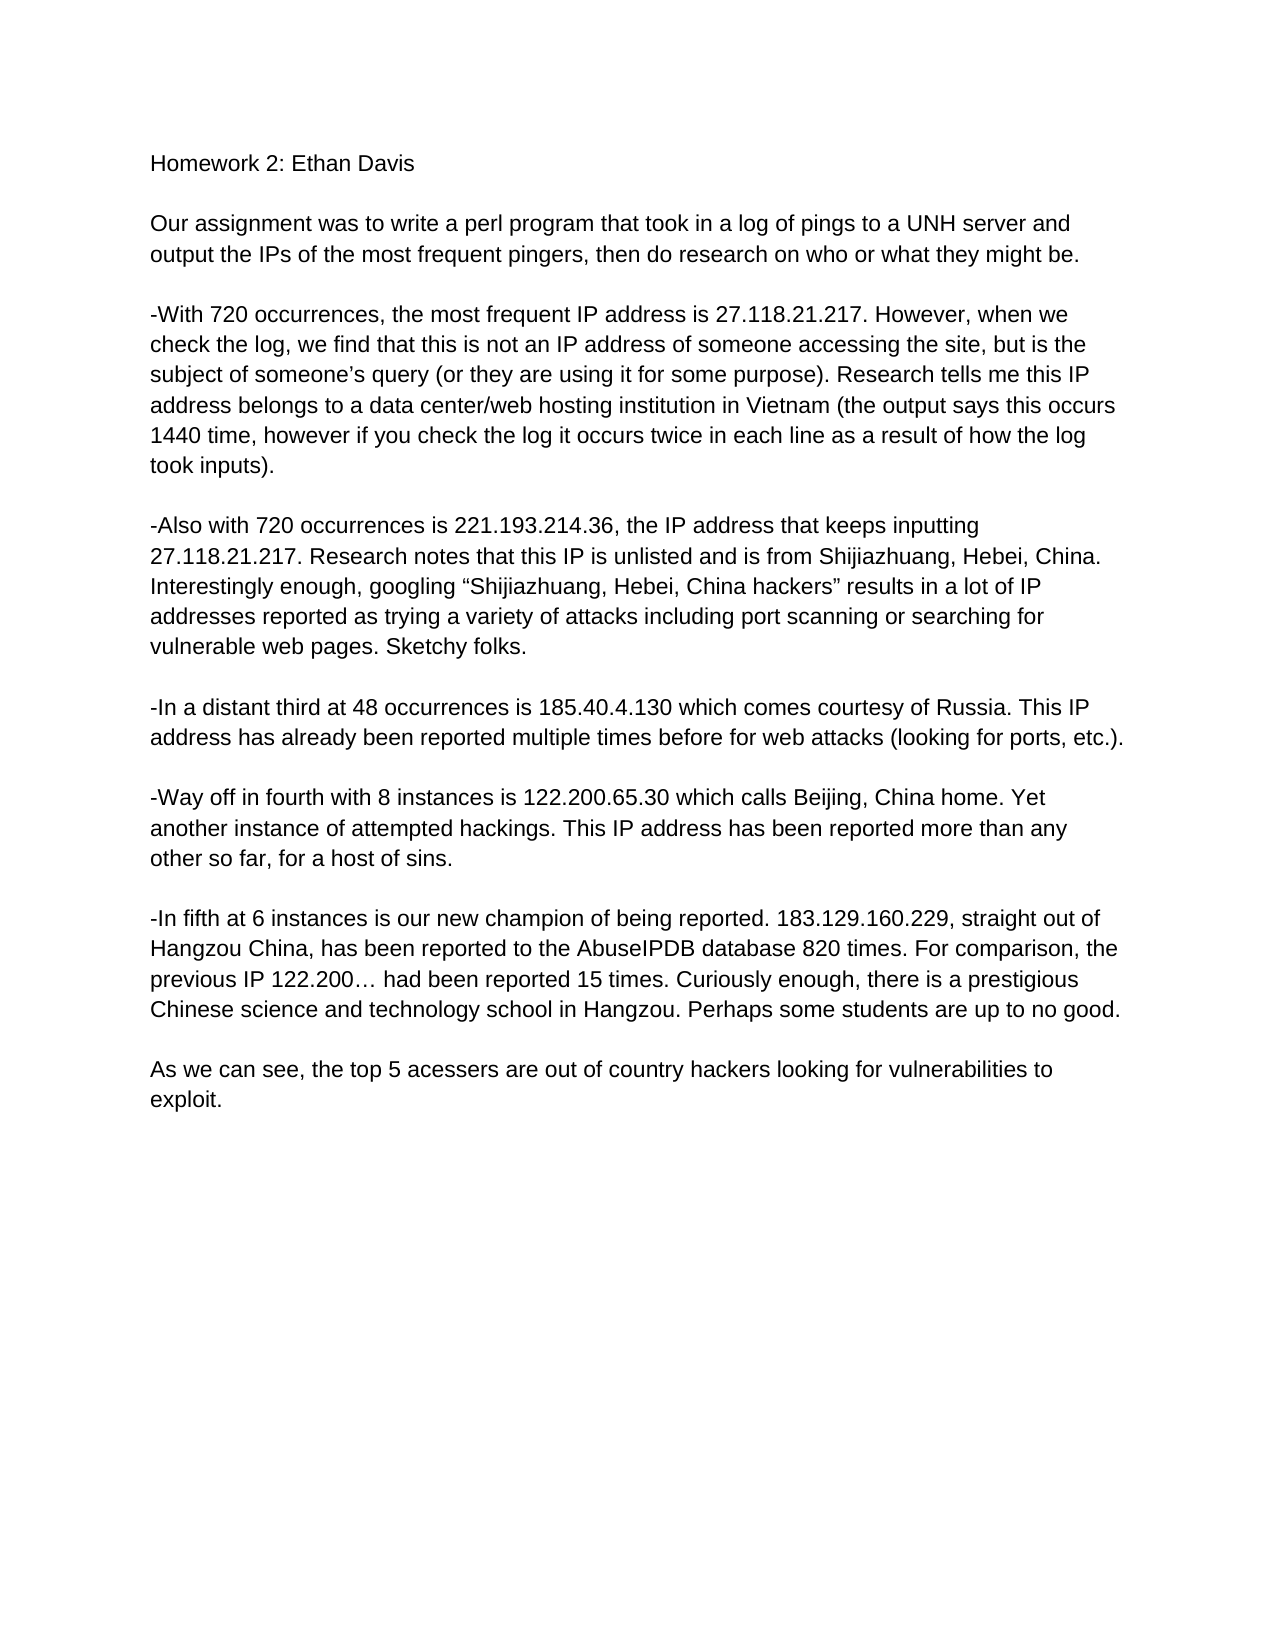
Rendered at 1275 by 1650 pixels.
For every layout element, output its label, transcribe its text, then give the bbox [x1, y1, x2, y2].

text -In a distant third at 48 occurrences is 185.40.4.130 which comes courtesy of Russia. This IP address has already been reported multiple times before for web attacks (looking for ports, etc.). [150, 694, 1125, 750]
text -In fifth at 6 instances is our new champion of being reported. 183.129.160.229, straight out of Hangzou China, has been reported to the AbuseIPDB database 820 times. For comparison, the previous IP 122.200… had been reported 15 times. Curiously enough, there is a prestigious Chinese science and technology school in Hangzou. Perhaps some students are up to no good. [150, 905, 1125, 1022]
text Our assignment was to write a perl program that took in a log of pings to a UNH server and output the IPs of the most frequent pingers, then do research on who or what they might be. [150, 210, 1125, 267]
text As we can see, the top 5 acessers are out of country hackers looking for vulnerabilities to exploit. [150, 1056, 1125, 1113]
text -Way off in fourth with 8 instances is 122.200.65.30 which calls Beijing, China home. Yet another instance of attempted hackings. This IP address has been reported more than any other so far, for a host of sins. [150, 784, 1125, 871]
text -With 720 occurrences, the most frequent IP address is 27.118.21.217. However, when we check the log, we find that this is not an IP address of someone accessing the site, but is the subject of someone’s query (or they are using it for some purpose). Research tells me this IP address belongs to a data center/web hosting institution in Vietnam (the output says this occurs 1440 time, however if you check the log it occurs twice in each line as a result of how the log took inputs). [150, 301, 1125, 478]
text Homework 2: Ethan Davis [150, 150, 1125, 176]
text -Also with 720 occurrences is 221.193.214.36, the IP address that keeps inputting 27.118.21.217. Research notes that this IP is unlisted and is from Shijiazhuang, Hebei, China. Interestingly enough, googling “Shijiazhuang, Hebei, China hackers” results in a lot of IP addresses reported as trying a variety of attacks including port scanning or searching for vulnerable web pages. Sketchy folks. [150, 512, 1125, 660]
